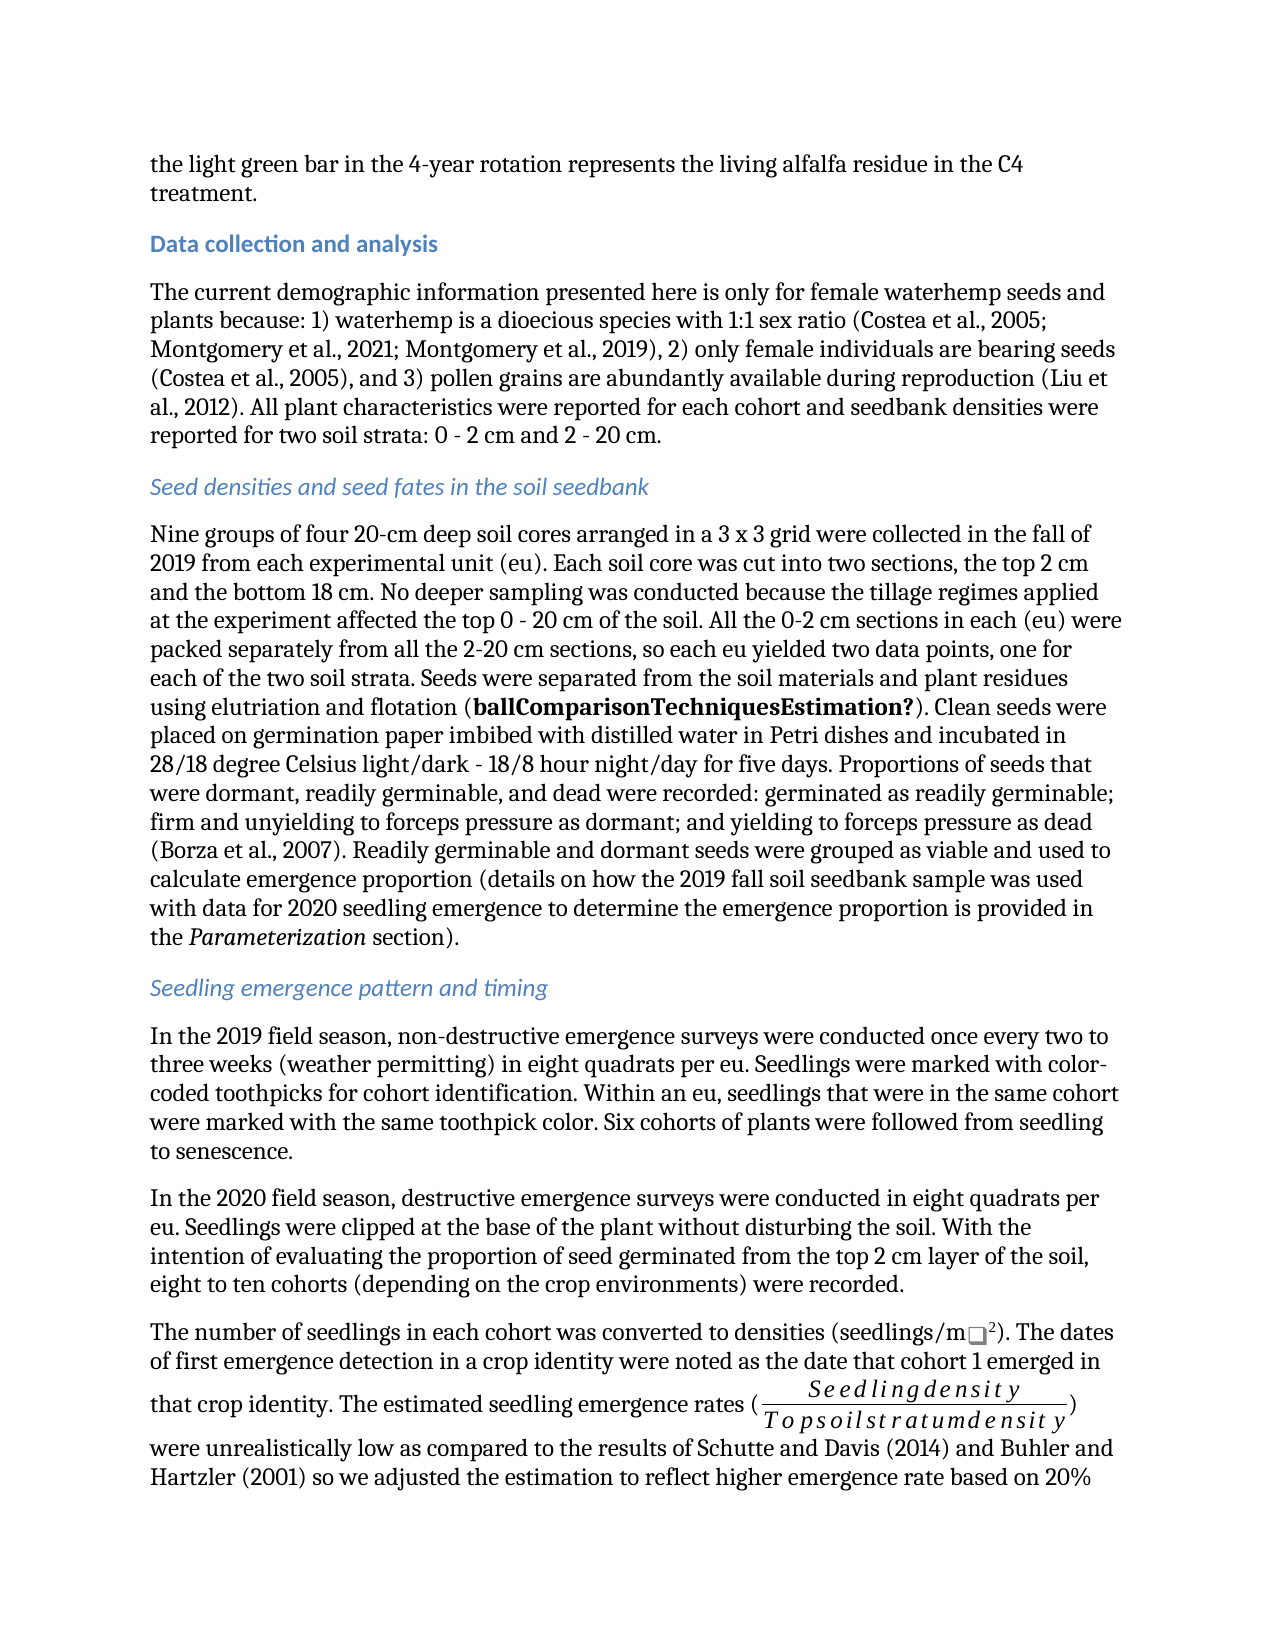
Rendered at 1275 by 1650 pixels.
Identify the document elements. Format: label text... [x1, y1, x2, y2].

text The current demographic information presented here is only for female waterhemp seeds and plants because: 1) waterhemp is a dioecious species with 1:1 sex ratio (Costea et al., 2005; Montgomery et al., 2021; Montgomery et al., 2019), 2) only female individuals are bearing seeds (Costea et al., 2005), and 3) pollen grains are abundantly available during reproduction (Liu et al., 2012). All plant characteristics were reported for each cohort and seedbank densities were reported for two soil strata: 0 - 2 cm and 2 - 20 cm. [150, 278, 1125, 450]
text Nine groups of four 20-cm deep soil cores arranged in a 3 x 3 grid were collected in the fall of 2019 from each experimental unit (eu). Each soil core was cut into two sections, the top 2 cm and the bottom 18 cm. No deeper sampling was conducted because the tillage regimes applied at the experiment affected the top 0 - 20 cm of the soil. All the 0-2 cm sections in each (eu) were packed separately from all the 2-20 cm sections, so each eu yielded two data points, one for each of the two soil strata. Seeds were separated from the soil materials and plant residues using elutriation and flotation (ballComparisonTechniquesEstimation?). Clean seeds were placed on germination paper imbibed with distilled water in Petri dishes and incubated in 28/18 degree Celsius light/dark - 18/8 hour night/day for five days. Proportions of seeds that were dormant, readily germinable, and dead were recorded: germinated as readily germinable; firm and unyielding to forceps pressure as dormant; and yielding to forceps pressure as dead (Borza et al., 2007). Readily germinable and dormant seeds were grouped as viable and used to calculate emergence proportion (details on how the 2019 fall soil seedbank sample was used with data for 2020 seedling emergence to determine the emergence proportion is provided in the Parameterization section). [150, 520, 1125, 951]
text In the 2020 field season, destructive emergence surveys were conducted in eight quadrats per eu. Seedlings were clipped at the base of the plant without disturbing the soil. With the intention of evaluating the proportion of seed germinated from the top 2 cm layer of the soil, eight to ten cohorts (depending on the crop environments) were recorded. [150, 1184, 1125, 1299]
text In the 2019 field season, non-destructive emergence surveys were conducted once every two to three weeks (weather permitting) in eight quadrats per eu. Seedlings were marked with color-coded toothpicks for cohort identification. Within an eu, seedlings that were in the same cohort were marked with the same toothpick color. Six cohorts of plants were followed from seedling to senescence. [150, 1022, 1125, 1165]
subtitle Seedling emergence pattern and timing [150, 972, 1125, 1003]
subtitle Seed densities and seed fates in the soil seedbank [150, 471, 1125, 501]
subtitle Data collection and analysis [150, 228, 1125, 259]
